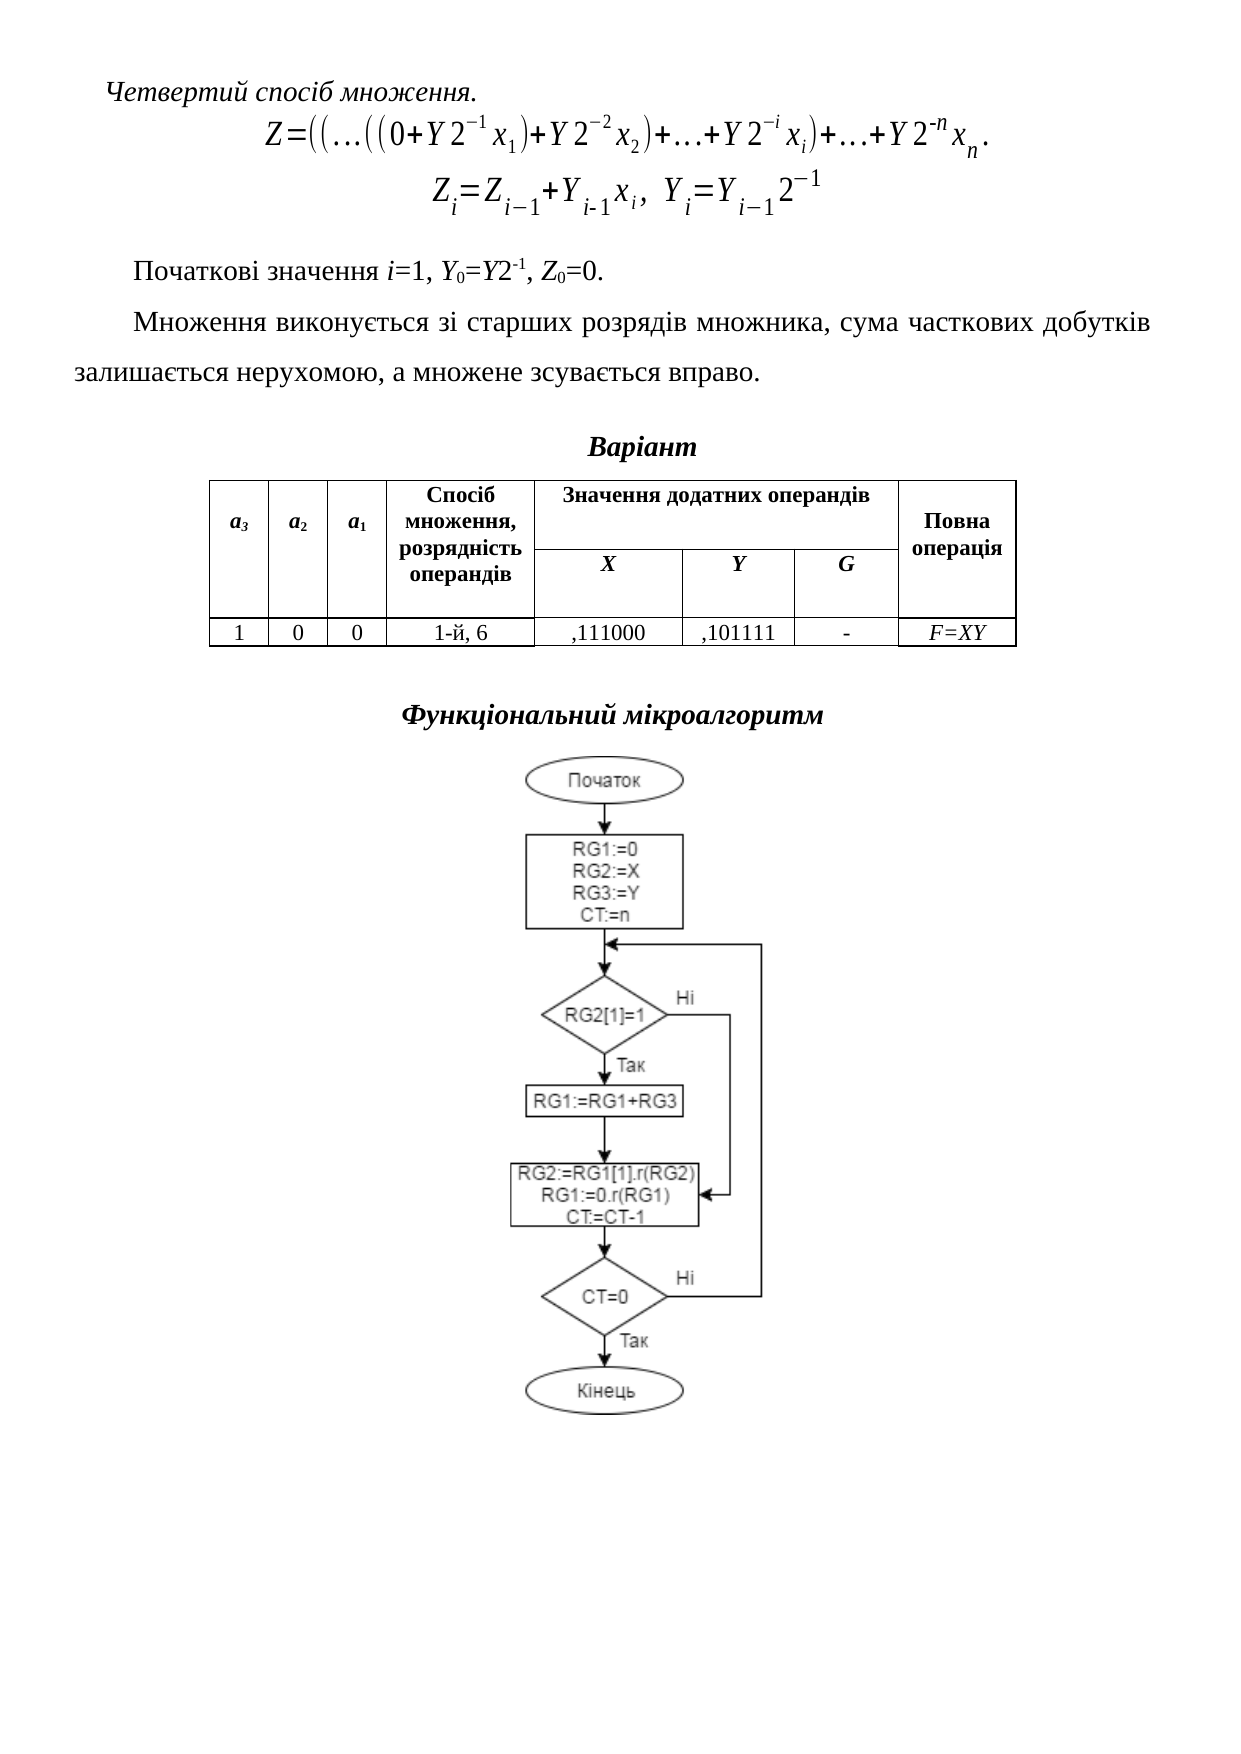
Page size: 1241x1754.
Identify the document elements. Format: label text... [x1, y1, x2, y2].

table_cell ,111000 [535, 618, 682, 645]
text Варіант [74, 429, 1152, 463]
table_header a2 [269, 481, 327, 617]
table_cell - [795, 618, 898, 645]
table_cell 0 [269, 619, 327, 645]
table_cell Y [683, 550, 794, 617]
text Четвертий спосіб множення. [74, 74, 1152, 107]
table_cell ,101111 [683, 618, 794, 645]
table_header a1 [328, 481, 386, 617]
table_header a3 [210, 481, 268, 617]
table_cell 1-й, 6 [387, 619, 534, 645]
text Початкові значення i=1, Y0=Y2-1, Z0=0. [74, 253, 1152, 287]
table_cell 0 [328, 619, 386, 645]
table_cell X [535, 550, 682, 617]
table_cell F=XY [899, 619, 1015, 645]
table_cell 1 [210, 619, 268, 645]
table_header Повна операція [899, 481, 1015, 617]
text Множення виконується зі старших розрядів множника, сума часткових добутків залишається нерухомою, а множене зсувається вправо. [74, 304, 1152, 388]
table_header Значення додатних операндів [535, 481, 898, 548]
table_header Спосіб множення, розрядність операндів [387, 481, 534, 617]
table_cell G [795, 550, 898, 617]
text Функціональний мікроалгоритм [74, 697, 1152, 731]
